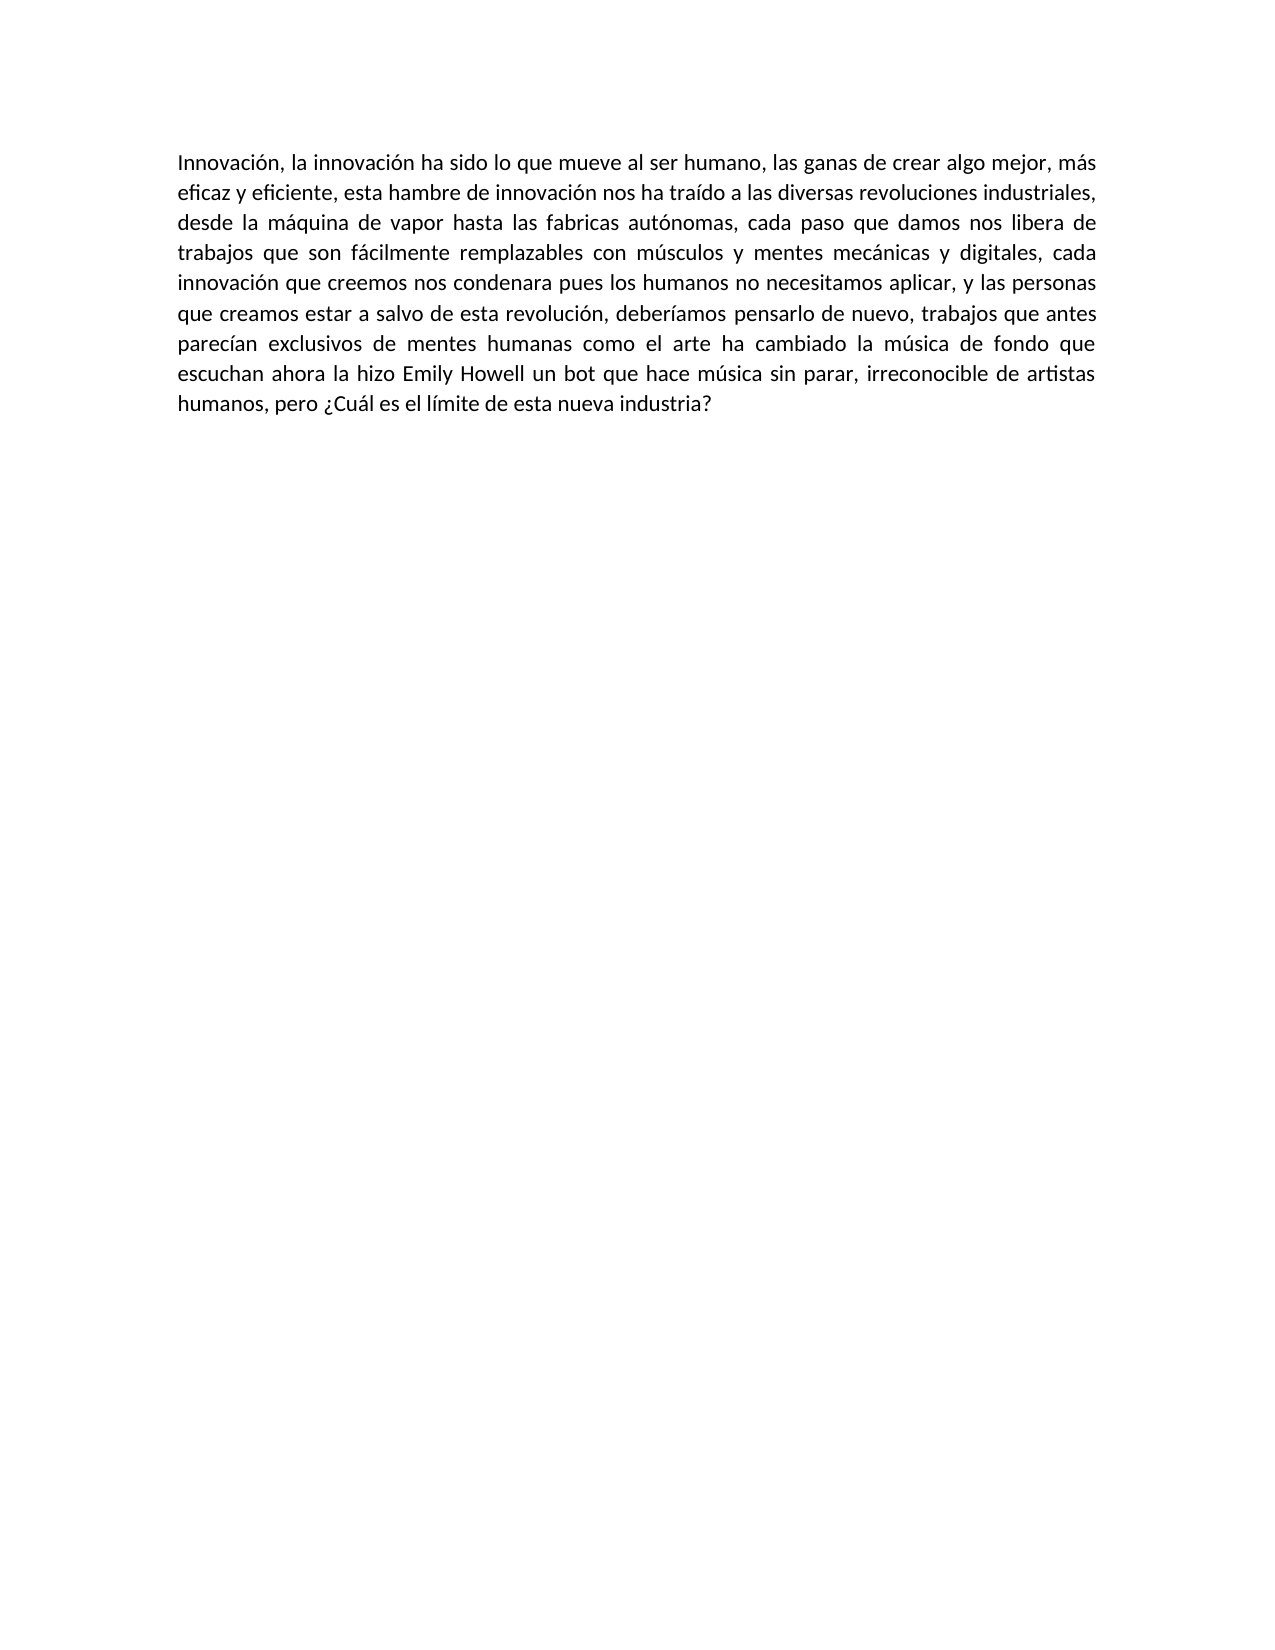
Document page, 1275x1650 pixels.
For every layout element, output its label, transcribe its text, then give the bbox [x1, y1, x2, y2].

text Innovación, la innovación ha sido lo que mueve al ser humano, las ganas de crear algo mejor, más eficaz y eficiente, esta hambre de innovación nos ha traído a las diversas revoluciones industriales, desde la máquina de vapor hasta las fabricas autónomas, cada paso que damos nos libera de trabajos que son fácilmente remplazables con músculos y mentes mecánicas y digitales, cada innovación que creemos nos condenara pues los humanos no necesitamos aplicar, y las personas que creamos estar a salvo de esta revolución, deberíamos pensarlo de nuevo, trabajos que antes parecían exclusivos de mentes humanas como el arte ha cambiado la música de fondo que escuchan ahora la hizo Emily Howell un bot que hace música sin parar, irreconocible de artistas humanos, pero ¿Cuál es el límite de esta nueva industria? [177, 148, 1098, 417]
